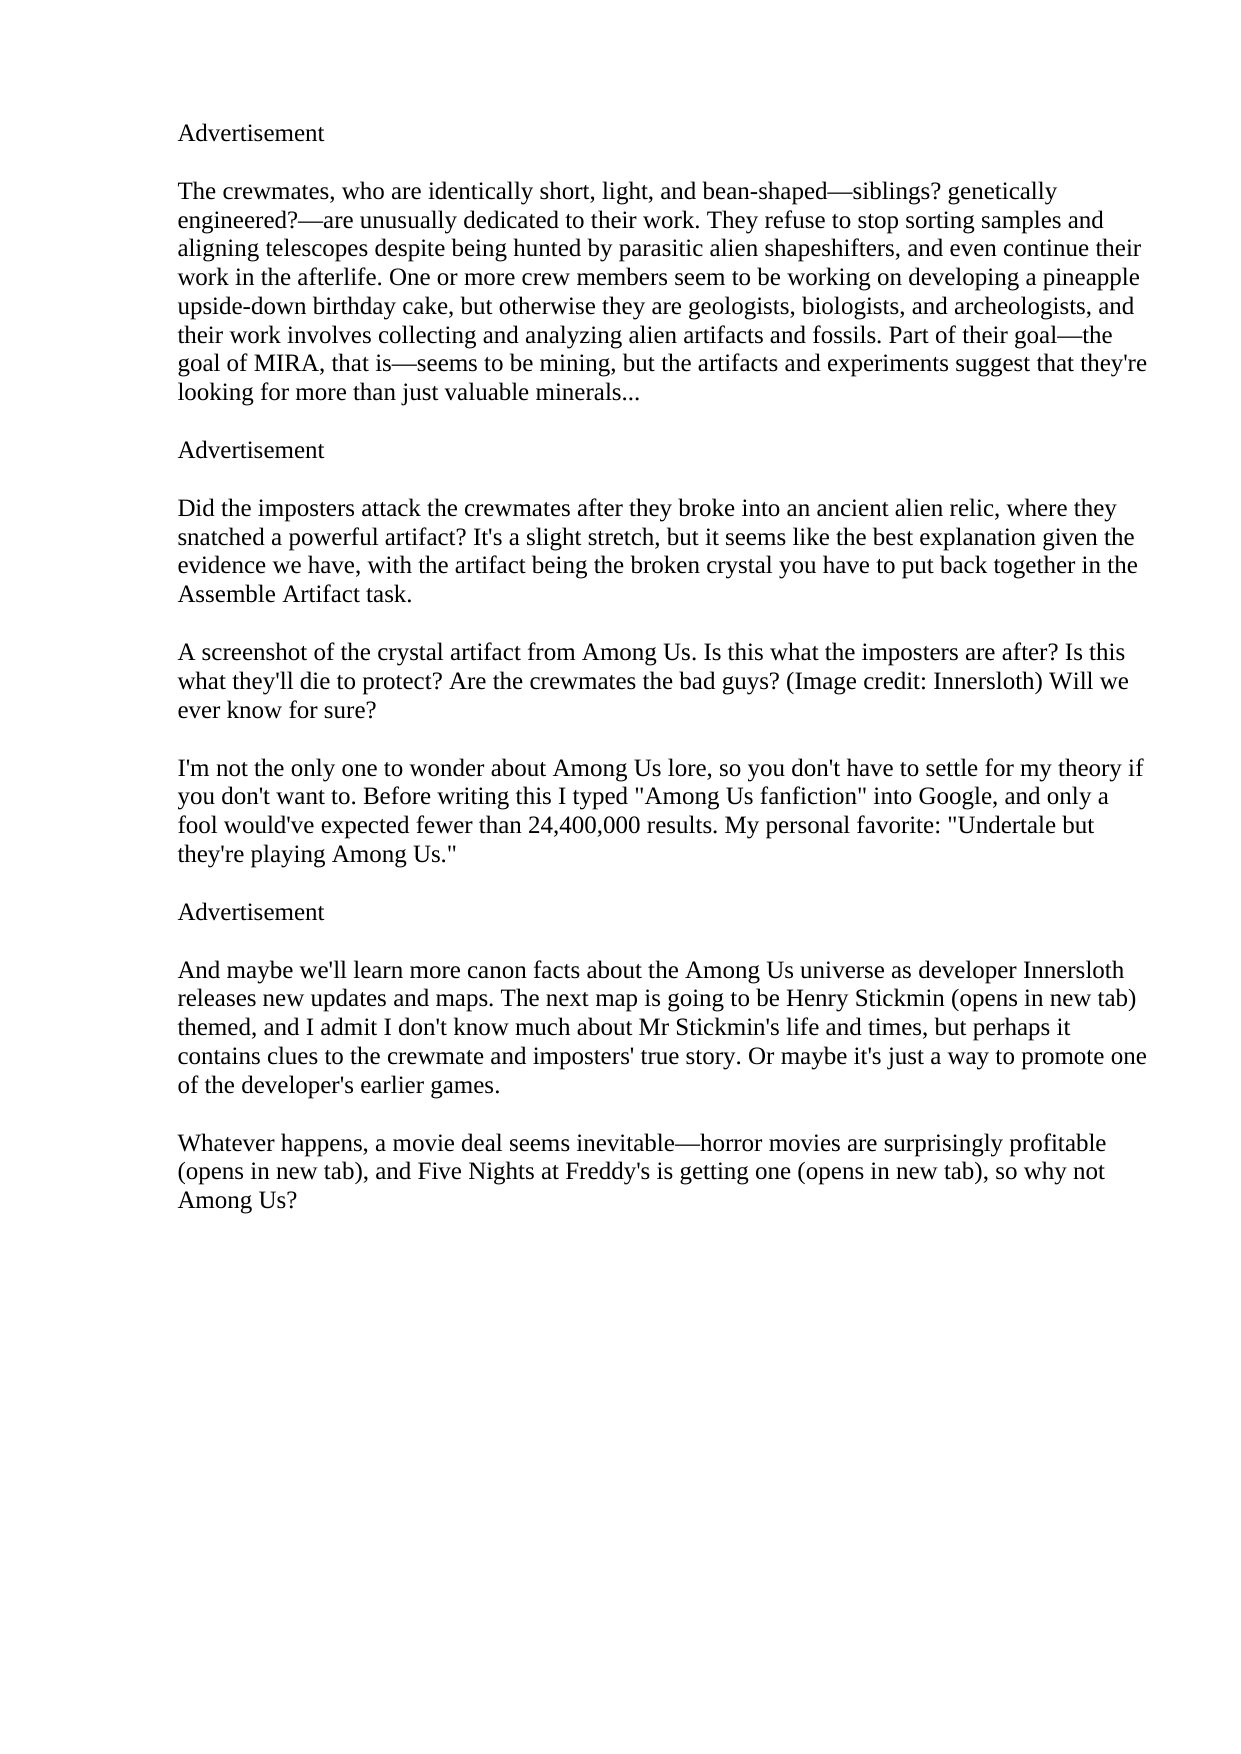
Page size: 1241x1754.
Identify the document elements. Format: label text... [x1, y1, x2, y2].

text Advertisement [177, 435, 1152, 464]
text Did the imposters attack the crewmates after they broke into an ancient alien relic, where they snatched a powerful artifact? It's a slight stretch, but it seems like the best explanation given the evidence we have, with the artifact being the broken crystal you have to put back together in the Assemble Artifact task. [177, 493, 1152, 608]
text The crewmates, who are identically short, light, and bean-shaped—siblings? genetically engineered?—are unusually dedicated to their work. They refuse to stop sorting samples and aligning telescopes despite being hunted by parasitic alien shapeshifters, and even continue their work in the afterlife. One or more crew members seem to be working on developing a pineapple upside-down birthday cake, but otherwise they are geologists, biologists, and archeologists, and their work involves collecting and analyzing alien artifacts and fossils. Part of their goal—the goal of MIRA, that is—seems to be mining, but the artifacts and experiments suggest that they're looking for more than just valuable minerals... [177, 176, 1152, 406]
text A screenshot of the crystal artifact from Among Us. Is this what the imposters are after? Is this what they'll die to protect? Are the crewmates the bad guys? (Image credit: Innersloth) Will we ever know for sure? [177, 637, 1152, 723]
text Advertisement [177, 897, 1152, 926]
text Whatever happens, a movie deal seems inevitable—horror movies are surprisingly profitable (opens in new tab), and Five Nights at Freddy's is getting one (opens in new tab), so why not Among Us? [177, 1128, 1152, 1214]
text And maybe we'll learn more canon facts about the Among Us universe as developer Innersloth releases new updates and maps. The next map is going to be Henry Stickmin (opens in new tab) themed, and I admit I don't know much about Mr Stickmin's life and times, but perhaps it contains clues to the crewmate and imposters' true story. Or maybe it's just a way to promote one of the developer's earlier games. [177, 955, 1152, 1098]
text Advertisement [177, 118, 1152, 147]
text I'm not the only one to wonder about Among Us lore, so you don't have to settle for my theory if you don't want to. Before writing this I typed "Among Us fanfiction" into Google, and only a fool would've expected fewer than 24,400,000 results. My personal favorite: "Undertale but they're playing Among Us." [177, 753, 1152, 868]
